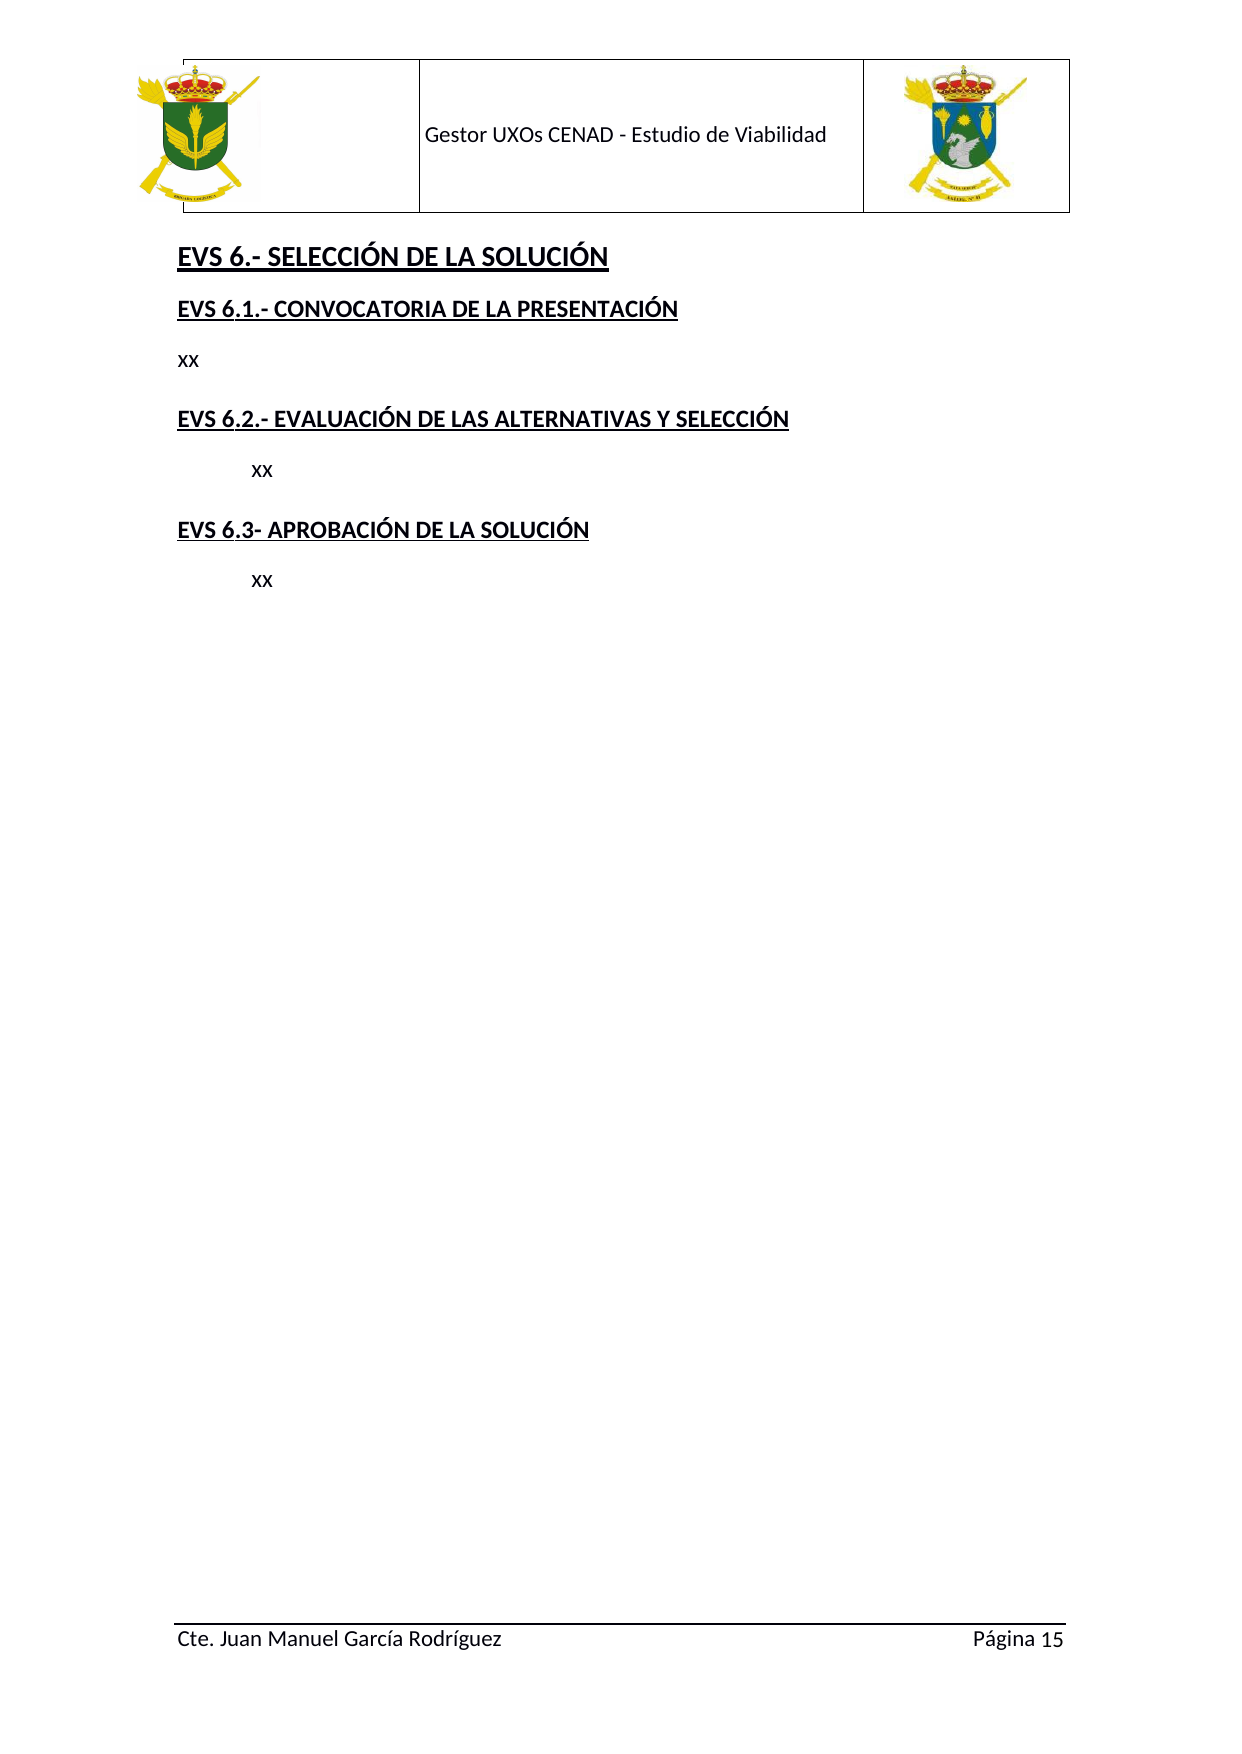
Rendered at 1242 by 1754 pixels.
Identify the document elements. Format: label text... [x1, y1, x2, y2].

text xx [177, 563, 1071, 594]
text EVS 6.1.- CONVOCATORIA DE LA PRESENTACIÓN [177, 293, 1085, 323]
text EVS 6.3- APROBACIÓN DE LA SOLUCIÓN [177, 514, 1085, 544]
picture [904, 65, 1027, 202]
text EVS 6.2.- EVALUACIÓN DE LAS ALTERNATIVAS Y SELECCIÓN [177, 403, 1085, 434]
picture [137, 65, 261, 202]
text EVS 6.- SELECCIÓN DE LA SOLUCIÓN [177, 238, 1085, 274]
text xx [177, 343, 1085, 373]
text xx [177, 453, 1071, 483]
